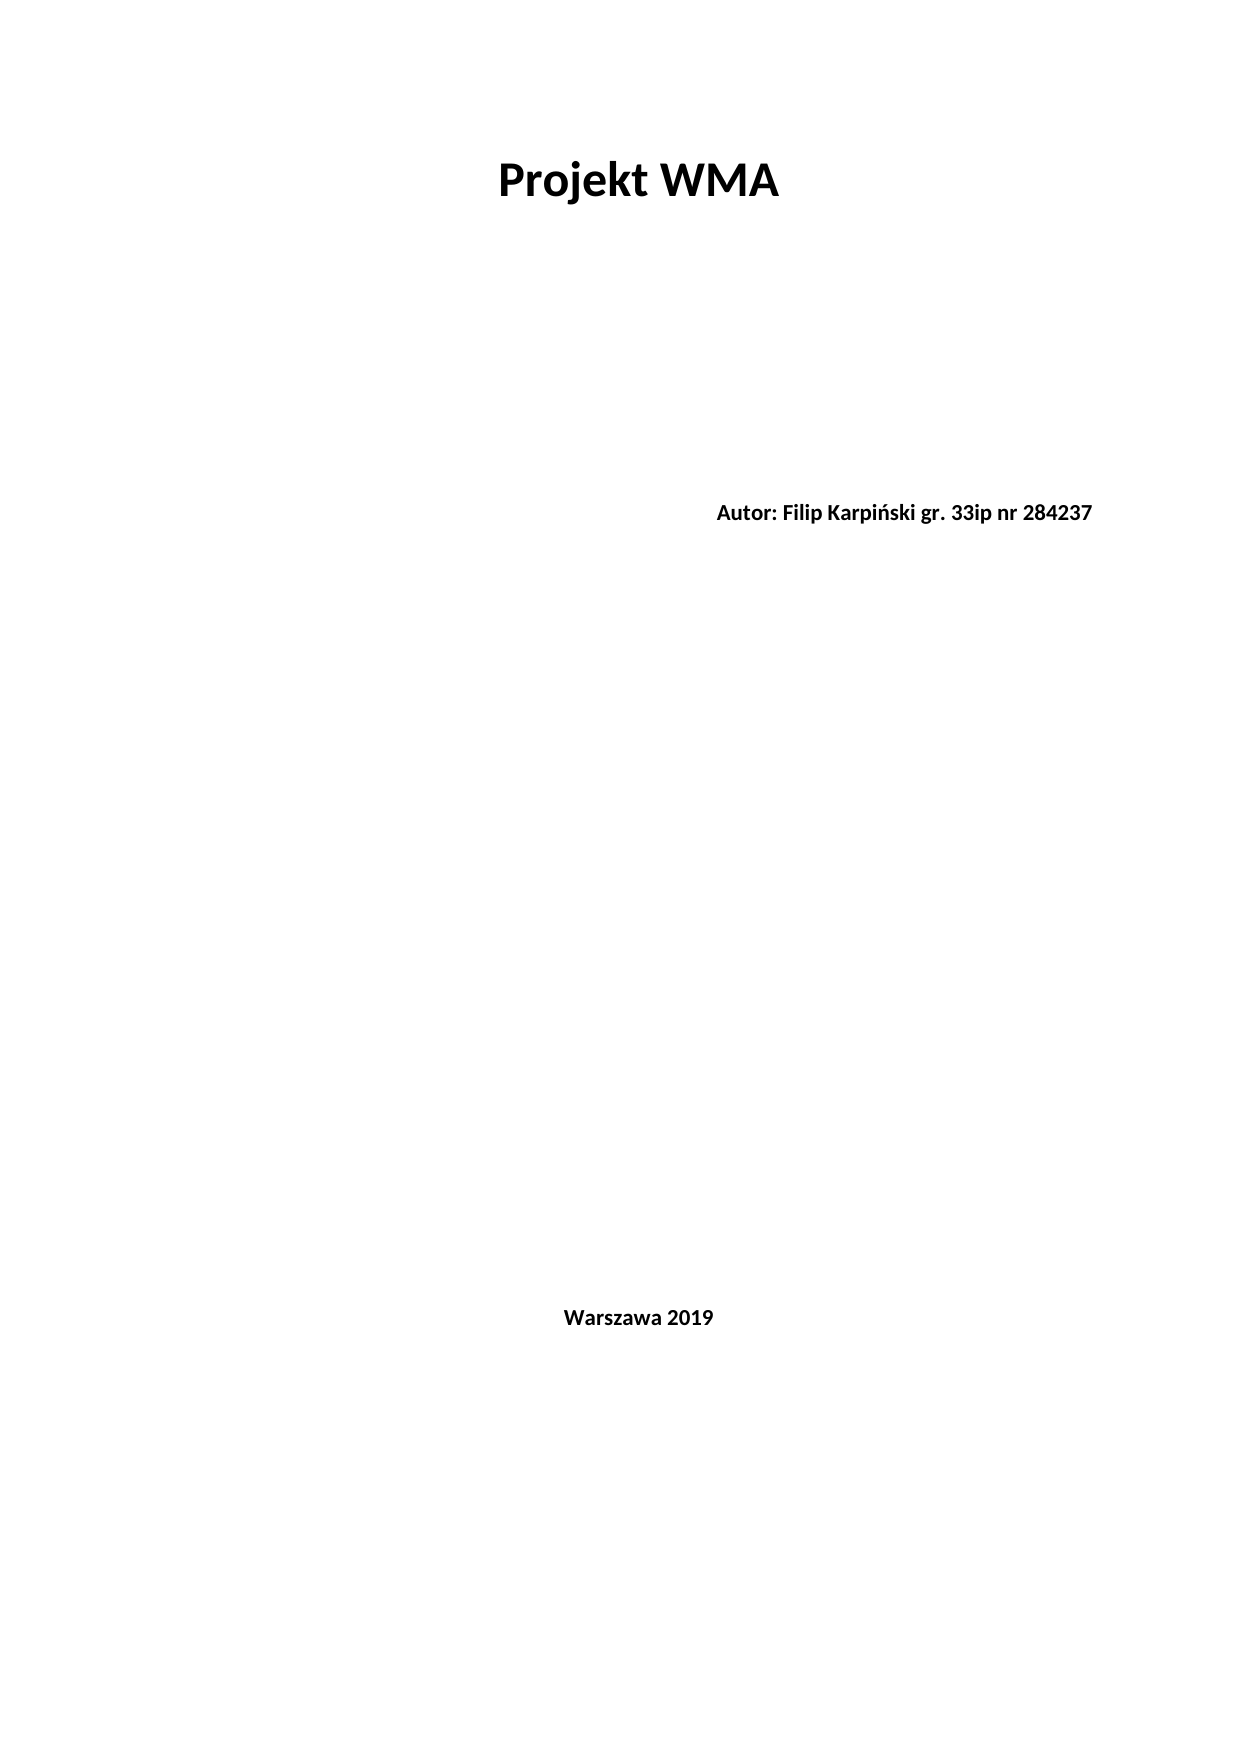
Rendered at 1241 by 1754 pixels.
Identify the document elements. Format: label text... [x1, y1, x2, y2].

text Warszawa 2019 [185, 1303, 1093, 1331]
text Projekt WMA [185, 148, 1093, 209]
text Autor: Filip Karpiński gr. 33ip nr 284237 [185, 498, 1093, 526]
